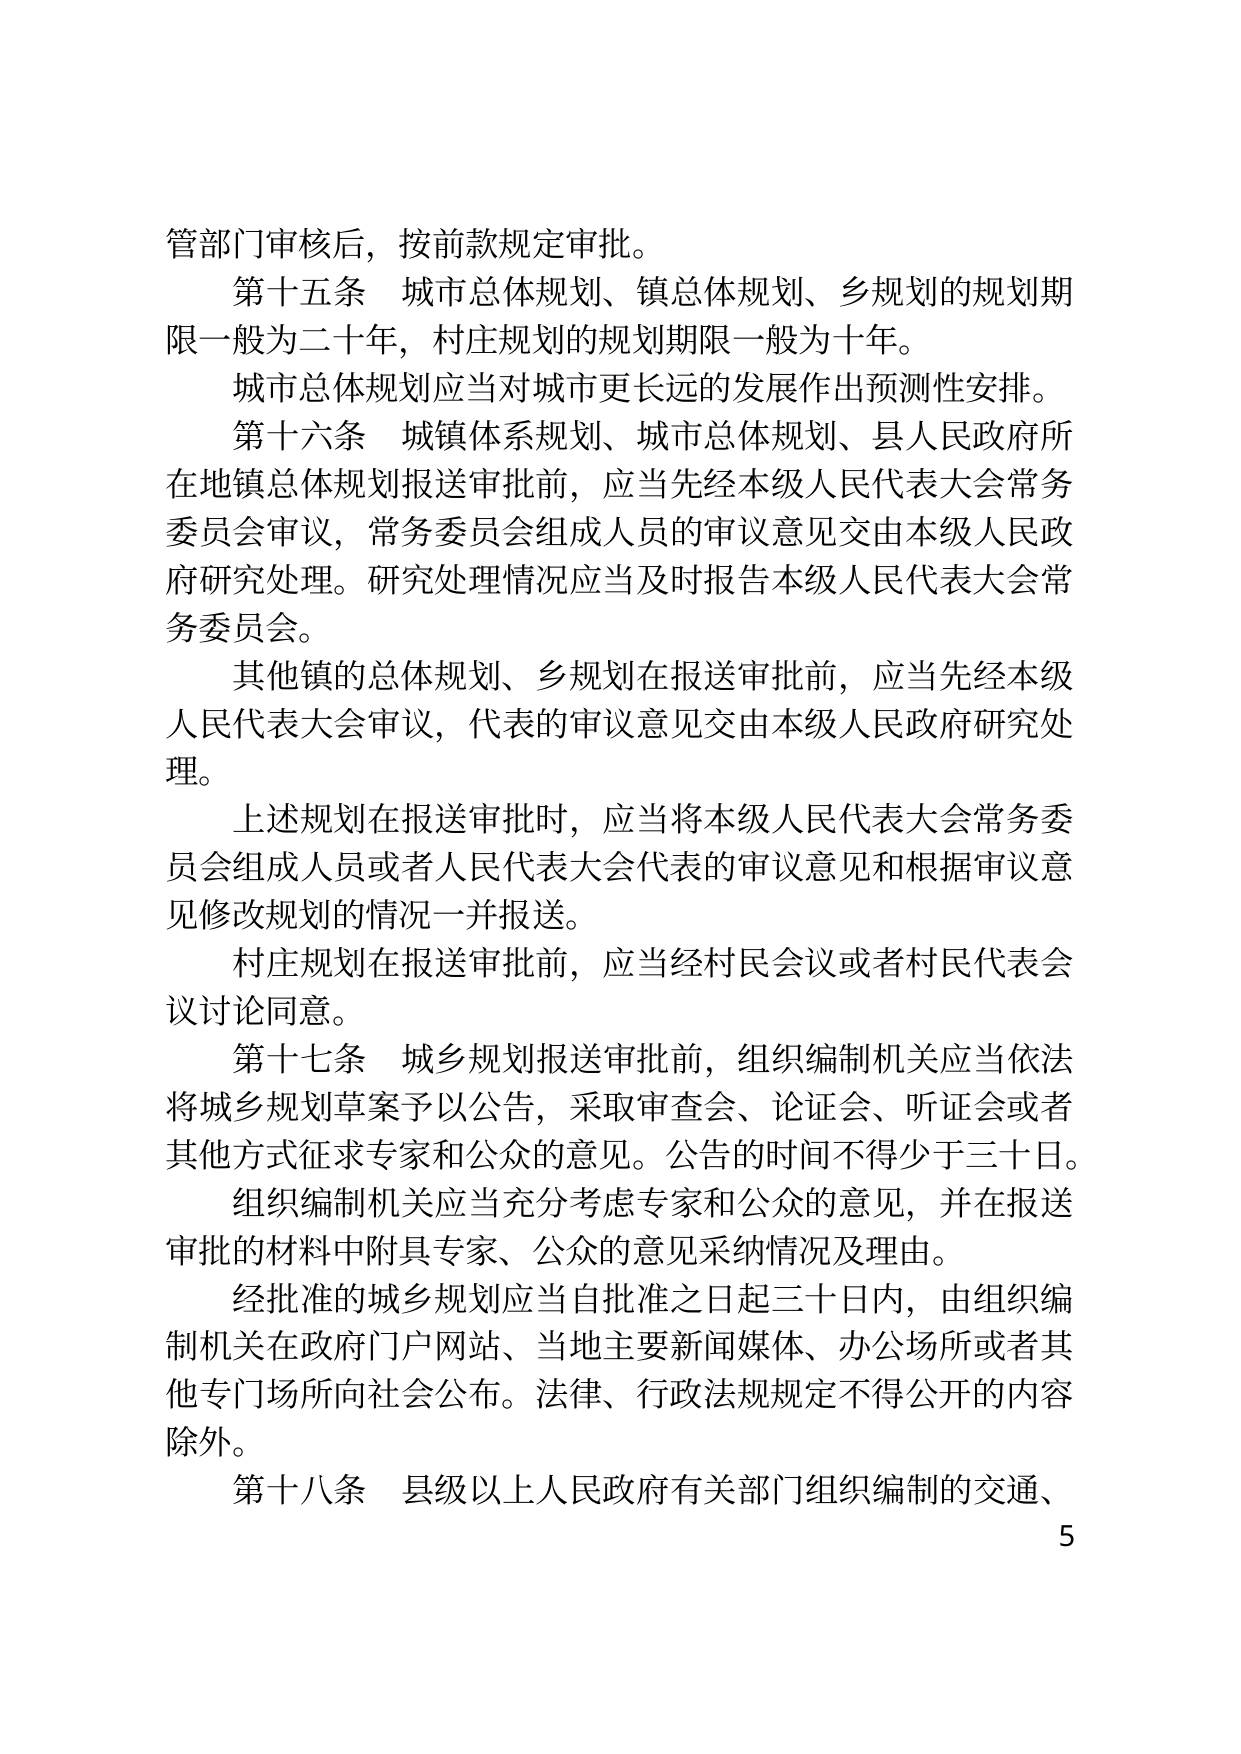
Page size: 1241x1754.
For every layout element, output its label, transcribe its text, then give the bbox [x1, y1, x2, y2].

text 其他镇的总体规划、乡规划在报送审批前，应当先经本级人民代表大会审议，代表的审议意见交由本级人民政府研究处理。 [165, 650, 1075, 793]
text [165, 218, 1075, 266]
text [165, 1464, 1075, 1512]
text 第十六条 城镇体系规划、城市总体规划、县人民政府所在地镇总体规划报送审批前，应当先经本级人民代表大会常务委员会审议，常务委员会组成人员的审议意见交由本级人民政府研究处理。研究处理情况应当及时报告本级人民代表大会常务委员会。 [165, 410, 1075, 650]
text 经批准的城乡规划应当自批准之日起三十日内，由组织编制机关在政府门户网站、当地主要新闻媒体、办公场所或者其他专门场所向社会公布。法律、行政法规规定不得公开的内容除外。 [165, 1273, 1075, 1464]
text 第十七条 城乡规划报送审批前，组织编制机关应当依法将城乡规划草案予以公告，采取审查会、论证会、听证会或者其他方式征求专家和公众的意见。公告的时间不得少于三十日。 [165, 1033, 1075, 1177]
text 上述规划在报送审批时，应当将本级人民代表大会常务委员会组成人员或者人民代表大会代表的审议意见和根据审议意见修改规划的情况一并报送。 [165, 793, 1075, 937]
text 城市总体规划应当对城市更长远的发展作出预测性安排。 [165, 362, 1075, 410]
text 组织编制机关应当充分考虑专家和公众的意见，并在报送审批的材料中附具专家、公众的意见采纳情况及理由。 [165, 1177, 1075, 1273]
text 村庄规划在报送审批前，应当经村民会议或者村民代表会议讨论同意。 [165, 937, 1075, 1033]
text 第十五条 城市总体规划、镇总体规划、乡规划的规划期限一般为二十年，村庄规划的规划期限一般为十年。 [165, 266, 1075, 362]
